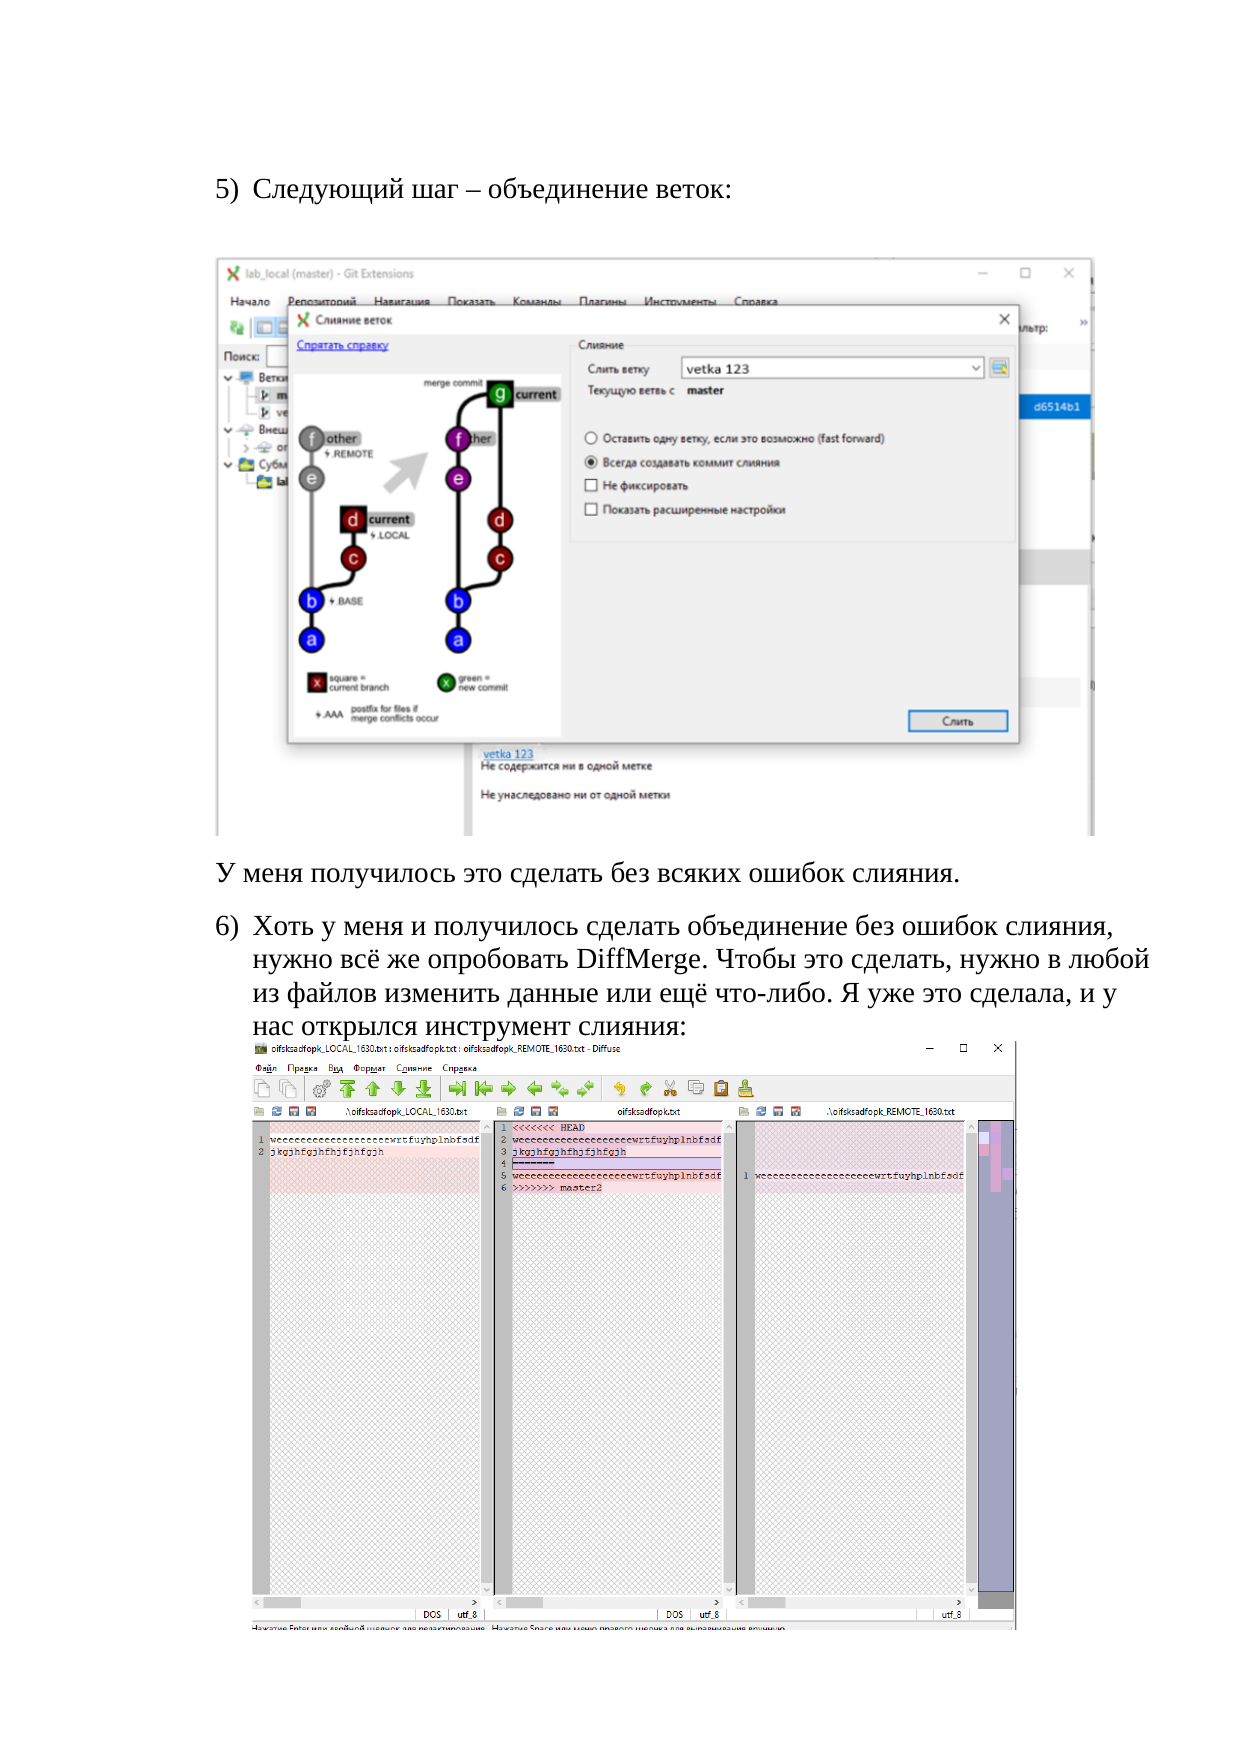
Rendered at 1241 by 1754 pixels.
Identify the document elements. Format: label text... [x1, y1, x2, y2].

picture [252, 1041, 1017, 1630]
picture [214, 257, 1095, 836]
text У меня получилось это сделать без всяких ошибок слияния. [215, 855, 1152, 888]
list Хоть у меня и получилось сделать объединение без ошибок слияния, нужно всё же опробовать DiffMerge. Чтобы это сделать, нужно в любой из файлов изменить данные или ещё что-либо. Я уже это сделала, и у нас открылся инструмент слияния: [215, 908, 1152, 1042]
list Следующий шаг – объединение веток: [215, 171, 1152, 204]
